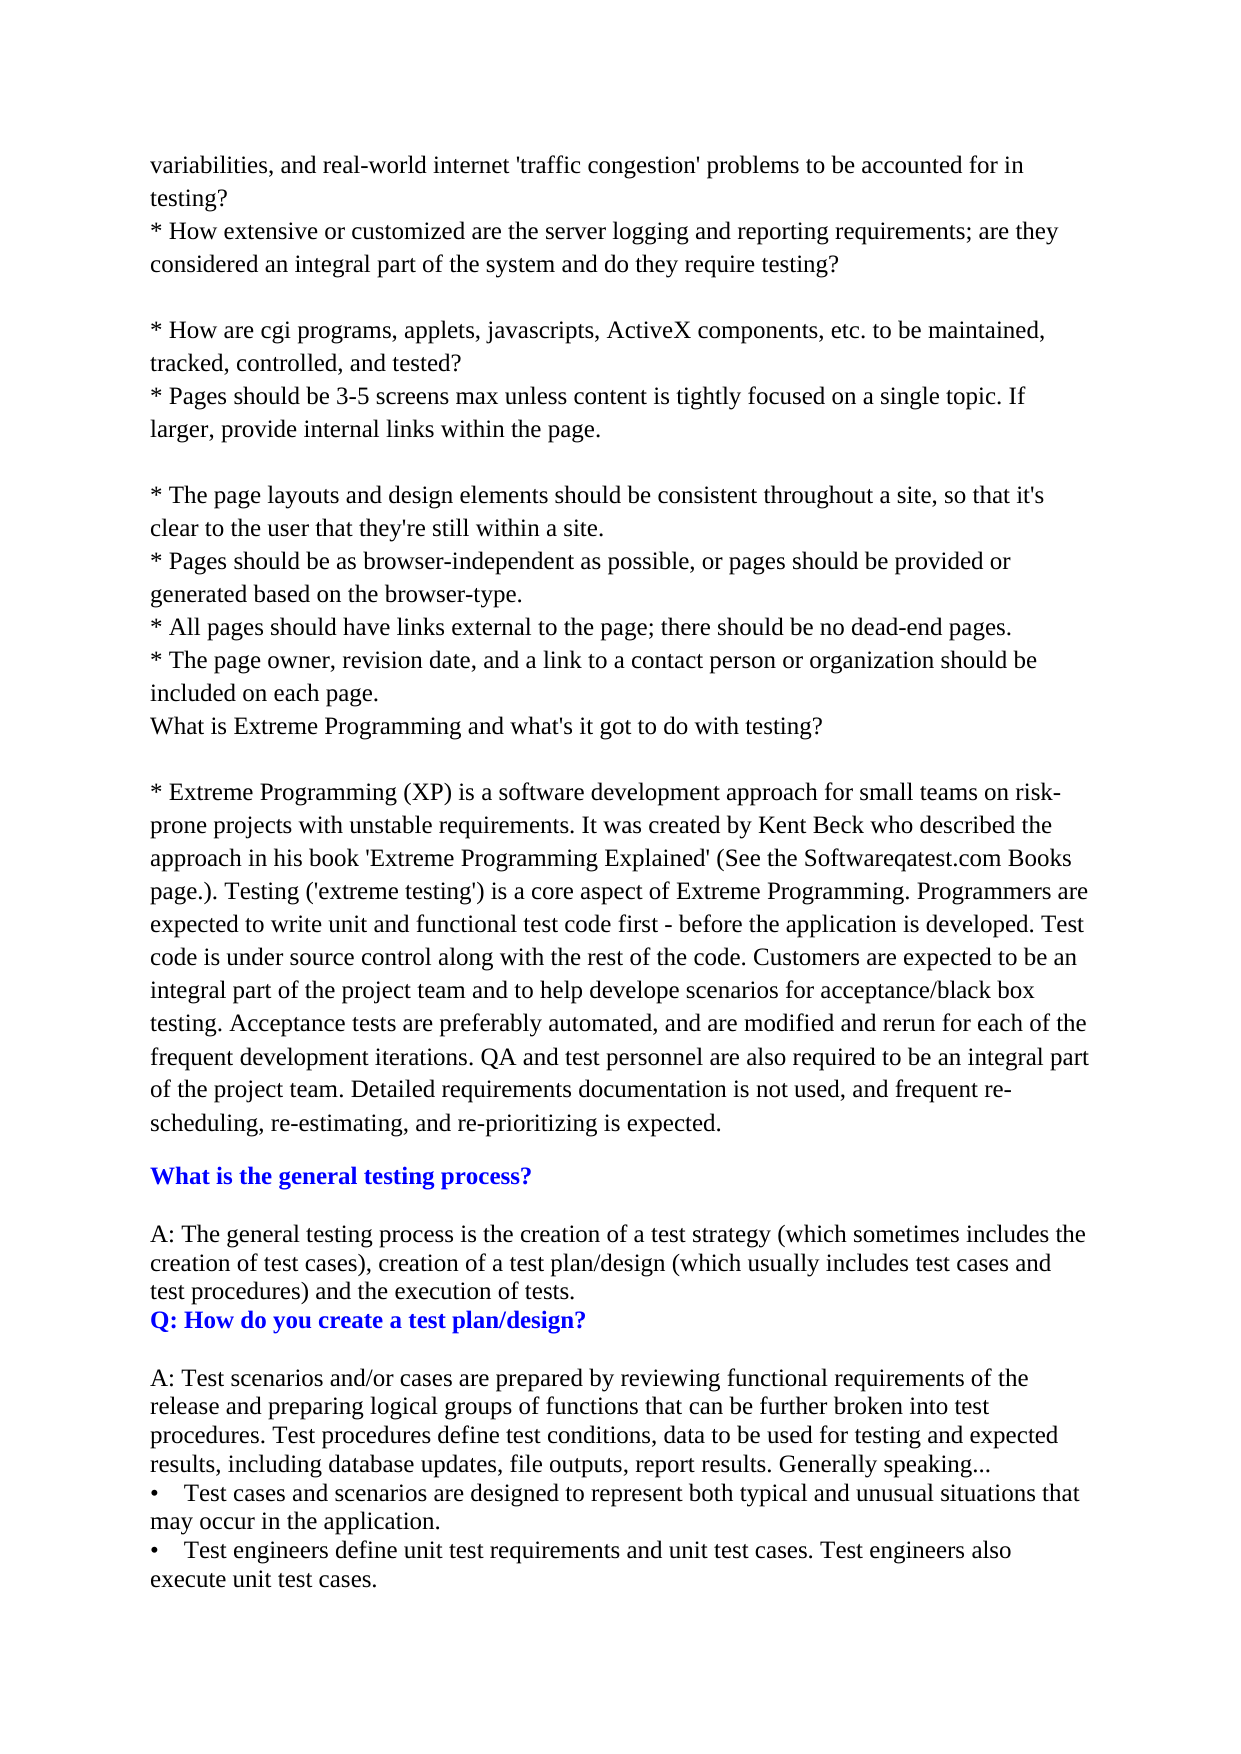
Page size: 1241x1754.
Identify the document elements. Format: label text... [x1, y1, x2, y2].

text What is the general testing process? [150, 1161, 1090, 1190]
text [150, 150, 1090, 1136]
text Q: How do you create a test plan/design? [150, 1305, 1090, 1334]
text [150, 1334, 1090, 1593]
text A: The general testing process is the creation of a test strategy (which sometimes includes the creation of test cases), creation of a test plan/design (which usually includes test cases and test procedures) and the execution of tests. [150, 1190, 1090, 1305]
